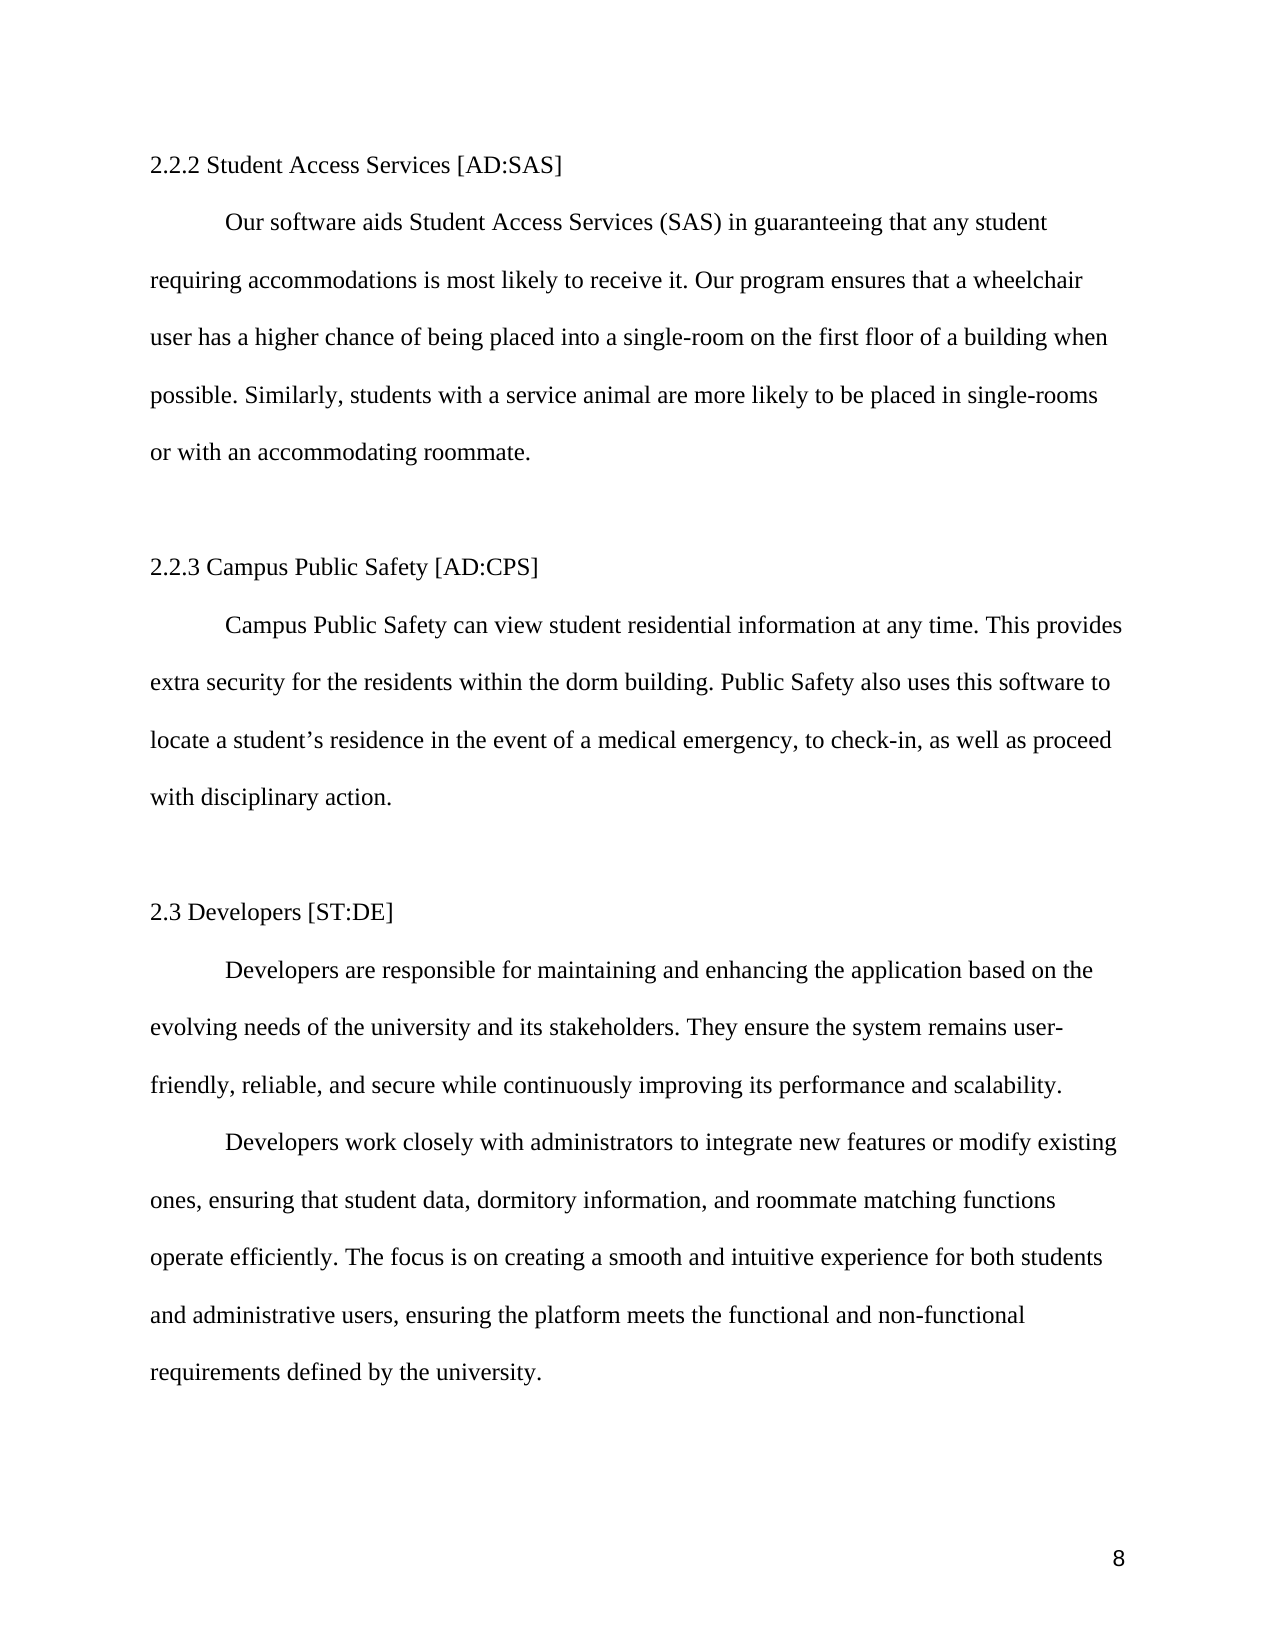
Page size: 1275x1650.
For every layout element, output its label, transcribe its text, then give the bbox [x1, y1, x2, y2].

text Developers work closely with administrators to integrate new features or modify existing ones, ensuring that student data, dormitory information, and roommate matching functions operate efficiently. The focus is on creating a smooth and intuitive experience for both students and administrative users, ensuring the platform meets the functional and non-functional requirements defined by the university. [150, 1127, 1125, 1386]
text Our software aids Student Access Services (SAS) in guaranteeing that any student requiring accommodations is most likely to receive it. Our program ensures that a wheelchair user has a higher chance of being placed into a single-room on the first floor of a building when possible. Similarly, students with a service animal are more likely to be placed in single-rooms or with an accommodating roommate. [150, 207, 1125, 466]
text Campus Public Safety can view student residential information at any time. This provides extra security for the residents within the dorm building. Public Safety also uses this software to locate a student’s residence in the event of a medical emergency, to check-in, as well as proceed with disciplinary action. [150, 610, 1125, 811]
text 2.3 Developers [ST:DE] [150, 897, 1125, 926]
text Developers are responsible for maintaining and enhancing the application based on the evolving needs of the university and its stakeholders. They ensure the system remains user-friendly, reliable, and secure while continuously improving its performance and scalability. [150, 955, 1125, 1099]
text 2.2.2 Student Access Services [AD:SAS] [150, 150, 1125, 179]
text 2.2.3 Campus Public Safety [AD:CPS] [150, 552, 1125, 581]
